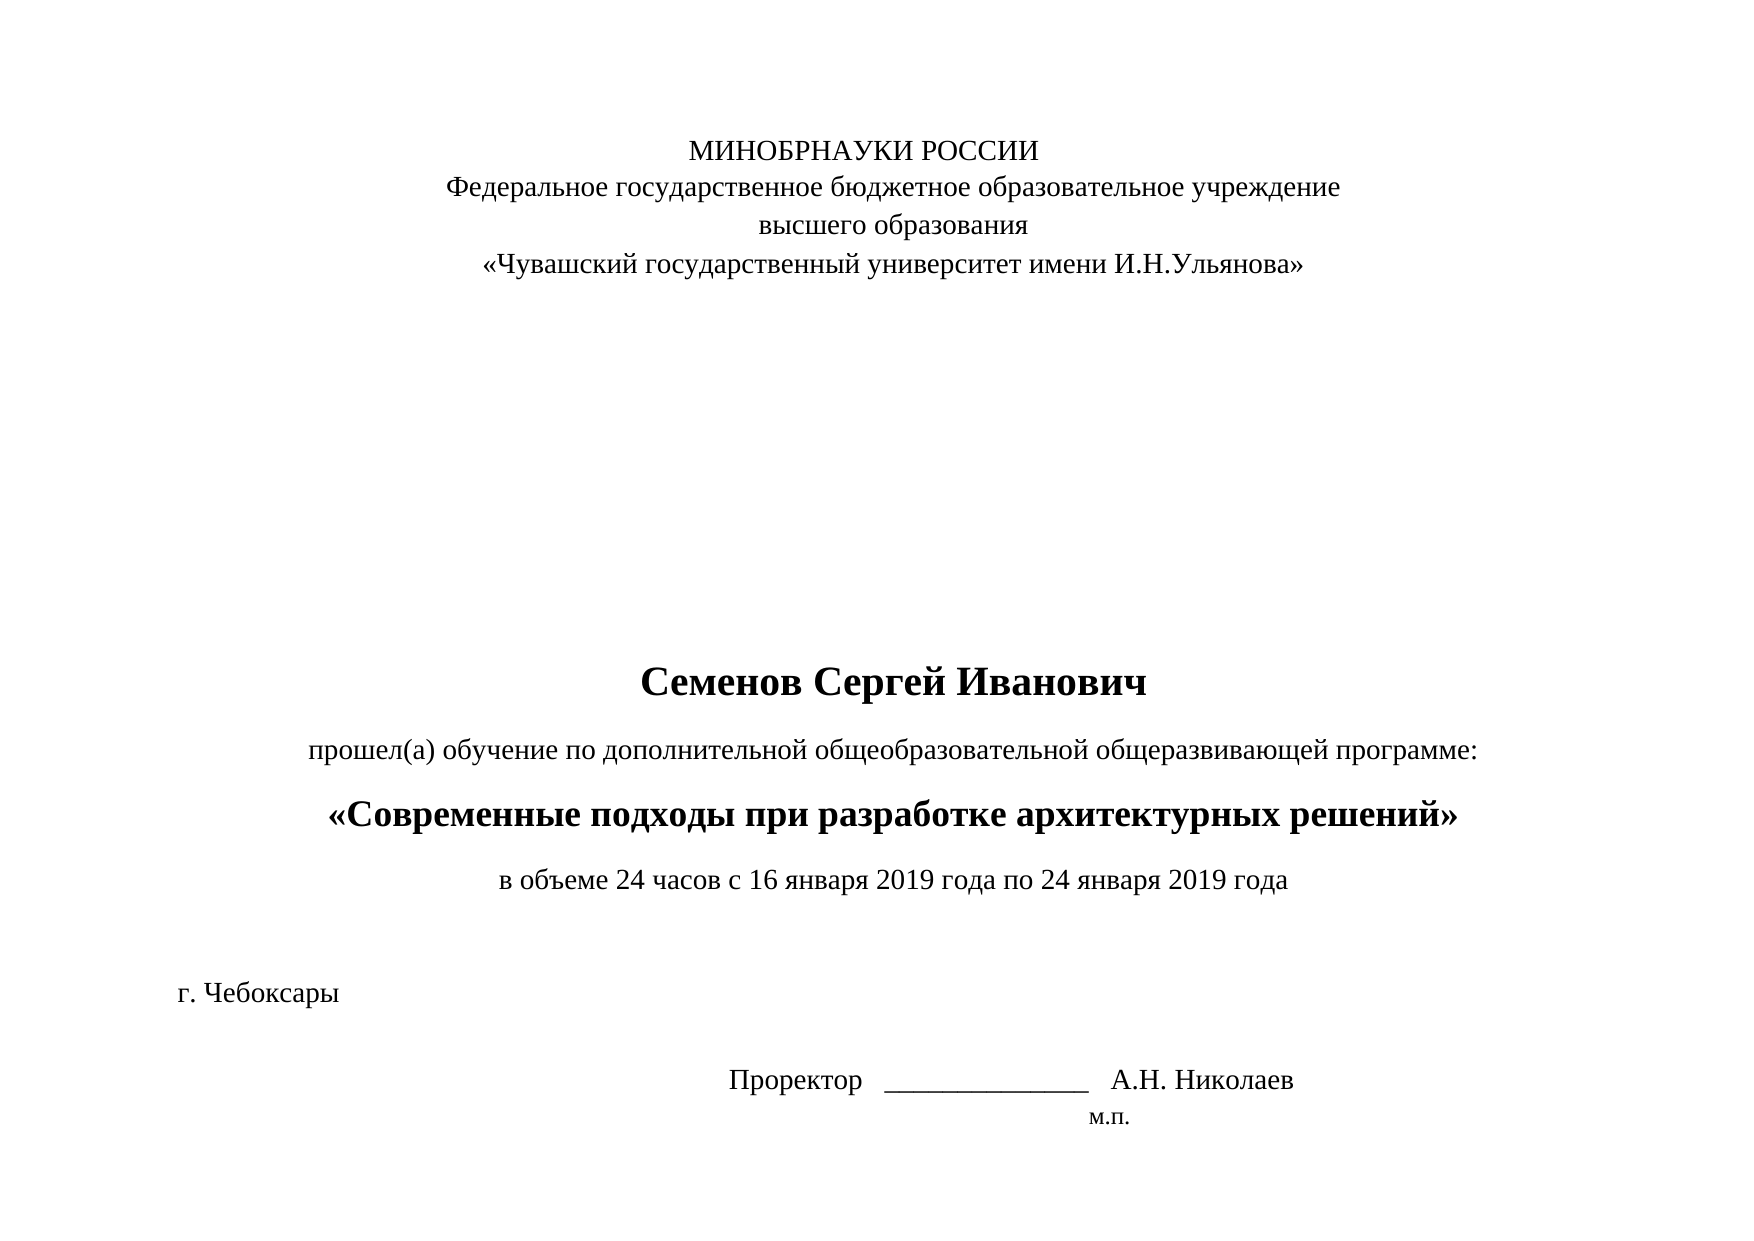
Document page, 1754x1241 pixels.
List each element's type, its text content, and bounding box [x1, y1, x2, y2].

text Федеральное государственное бюджетное образовательное учреждение [177, 169, 1609, 202]
text в объеме 24 часов с 16 января 2019 года по 24 января 2019 года [177, 862, 1609, 896]
text г. Чебоксары [177, 975, 1609, 1009]
text «Современные подходы при разработке архитектурных решений» [177, 792, 1609, 835]
text м.п. [177, 1101, 1609, 1129]
text Проректор ______________ А.Н. Николаев [177, 1062, 1609, 1096]
subtitle МИНОБРНАУКИ РОССИИ [118, 133, 1609, 166]
text Семенов Сергей Иванович [177, 656, 1609, 704]
text «Чувашский государственный университет имени И.Н.Ульянова» [177, 246, 1609, 279]
text высшего образования [177, 207, 1609, 241]
text прошел(а) обучение по дополнительной общеобразовательной общеразвивающей программе: [177, 732, 1609, 766]
